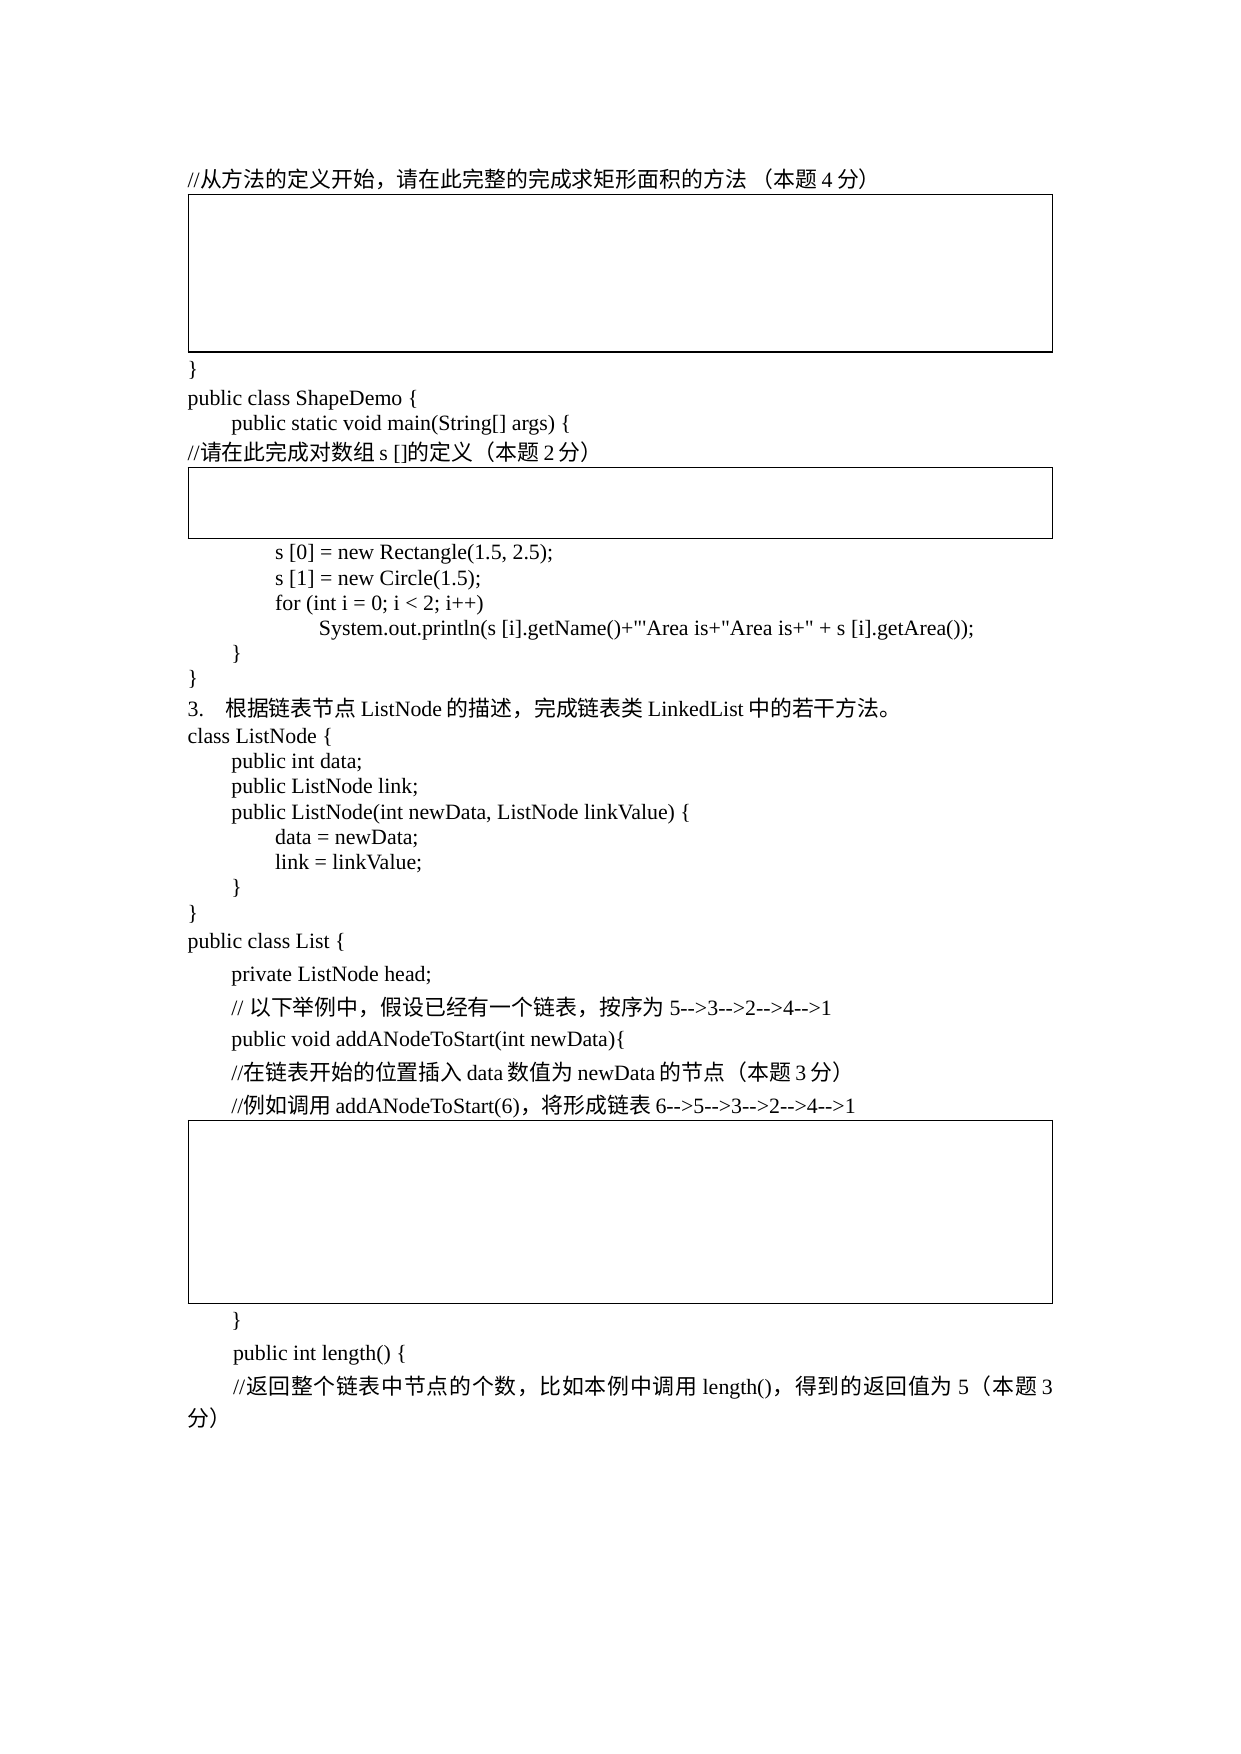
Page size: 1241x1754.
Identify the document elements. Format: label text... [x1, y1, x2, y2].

text } [187, 899, 1053, 925]
text s [0] = new Rectangle(1.5, 2.5); [187, 539, 1053, 564]
text //例如调用addANodeToStart(6)，将形成链表6-->5-->3-->2-->4-->1 [187, 1087, 1053, 1120]
text class ListNode { [187, 723, 1053, 748]
text for (int i = 0; i < 2; i++) [187, 590, 1053, 615]
text } [187, 1304, 1053, 1336]
text public void addANodeToStart(int newData){ [187, 1022, 1053, 1055]
text data = newData; [187, 824, 1053, 849]
text //请在此完成对数组s []的定义（本题2分） [187, 435, 1053, 467]
text } [187, 665, 1053, 691]
text public int data; [187, 748, 1053, 773]
text //从方法的定义开始，请在此完整的完成求矩形面积的方法 （本题4分） [187, 162, 1053, 194]
text //返回整个链表中节点的个数，比如本例中调用length()，得到的返回值为5（本题3分） [187, 1368, 1053, 1433]
text public static void main(String[] args) { [187, 410, 1053, 435]
text s [1] = new Circle(1.5); [187, 564, 1053, 590]
text public class ShapeDemo { [187, 385, 1053, 410]
text } [187, 640, 1053, 665]
text System.out.println(s [i].getName()+"'Area is+"Area is+" + s [i].getArea()); [187, 615, 1053, 640]
text } [187, 352, 1053, 385]
table_header [189, 195, 1052, 351]
text public int length() { [187, 1336, 1053, 1368]
text public class List { [187, 925, 1053, 957]
table_header [189, 1121, 1052, 1302]
table_header [189, 468, 1052, 538]
text private ListNode head; [187, 957, 1053, 990]
text link = linkValue; [187, 849, 1053, 874]
text // 以下举例中，假设已经有一个链表，按序为 5-->3-->2-->4-->1 [187, 990, 1053, 1022]
list 根据链表节点ListNode的描述，完成链表类LinkedList中的若干方法。 [187, 691, 1053, 723]
text //在链表开始的位置插入data数值为newData的节点（本题3分） [187, 1055, 1053, 1087]
text public ListNode(int newData, ListNode linkValue) { [187, 799, 1053, 824]
text public ListNode link; [187, 773, 1053, 799]
text } [187, 874, 1053, 899]
